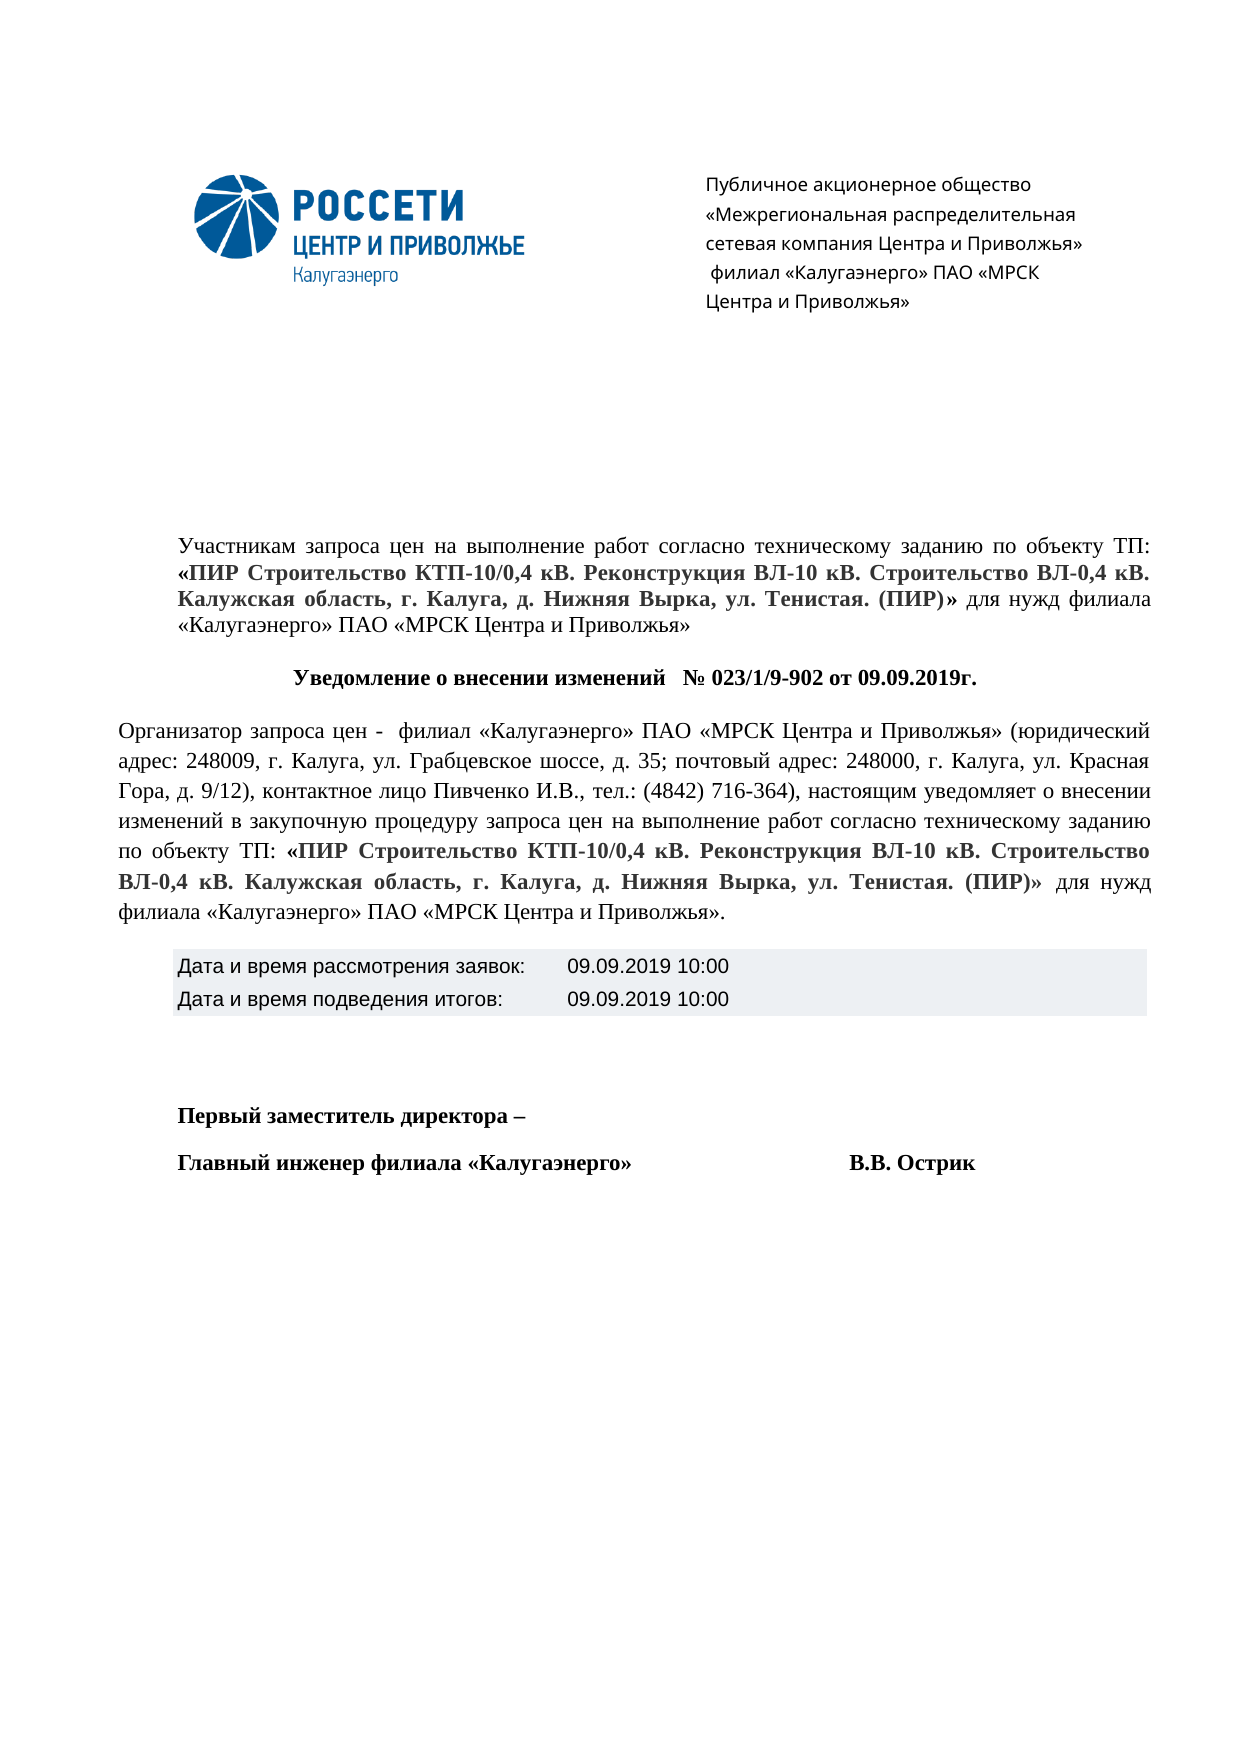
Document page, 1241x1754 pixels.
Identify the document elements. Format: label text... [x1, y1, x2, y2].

table_header [192, 172, 694, 374]
table_header 09.09.2019 10:00 [562, 949, 1147, 982]
picture [192, 171, 529, 289]
table_cell Дата и время подведения итогов: [173, 982, 562, 1016]
text Организатор запроса цен - филиал «Калугаэнерго» ПАО «МРСК Центра и Приволжья» (юридический адрес: . Калуга, ул. Грабцевское шоссе, д. 35; почтовый адрес: . Калуга, ул. Красная Гора, д. 9/12), контактное лицо Пивченко И.В., тел.: (4842) 716-364), настоящим уведомляет о внесении изменений в закупочную процедуру запроса цен на выполнение работ согласно техническому заданию по объекту ТП: «ПИР Строительство КТП-10/0,4 кВ. Реконструкция ВЛ-10 кВ. Строительство ВЛ-0,4 кВ. Калужская область, г. Калуга, д. Нижняя Вырка, ул. Тенистая. (ПИР)» для нужд филиала «Калугаэнерго» ПАО «МРСК Центра и Приволжья». [118, 717, 1152, 924]
table_header Публичное акционерное общество «Межрегиональная распределительная сетевая компания Центра и Приволжья» филиал «Калугаэнерго» ПАО «МРСК Центра и Приволжья» [694, 172, 1122, 374]
text Первый заместитель директора – [177, 1102, 1152, 1128]
text Участникам запроса цен на выполнение работ согласно техническому заданию по объекту ТП: «ПИР Строительство КТП-10/0,4 кВ. Реконструкция ВЛ-10 кВ. Строительство ВЛ-0,4 кВ. Калужская область, г. Калуга, д. Нижняя Вырка, ул. Тенистая. (ПИР)» для нужд филиала «Калугаэнерго» ПАО «МРСК Центра и Приволжья» [177, 532, 1152, 638]
text Главный инженер филиала «Калугаэнерго» В.В. Острик [177, 1149, 1152, 1175]
text Уведомление о внесении изменений № 023/1/9-902 от 09.09.2019г. [118, 664, 1152, 690]
table_cell 09.09.2019 10:00 [562, 982, 1147, 1016]
table_header Дата и время рассмотрения заявок: [173, 949, 562, 982]
